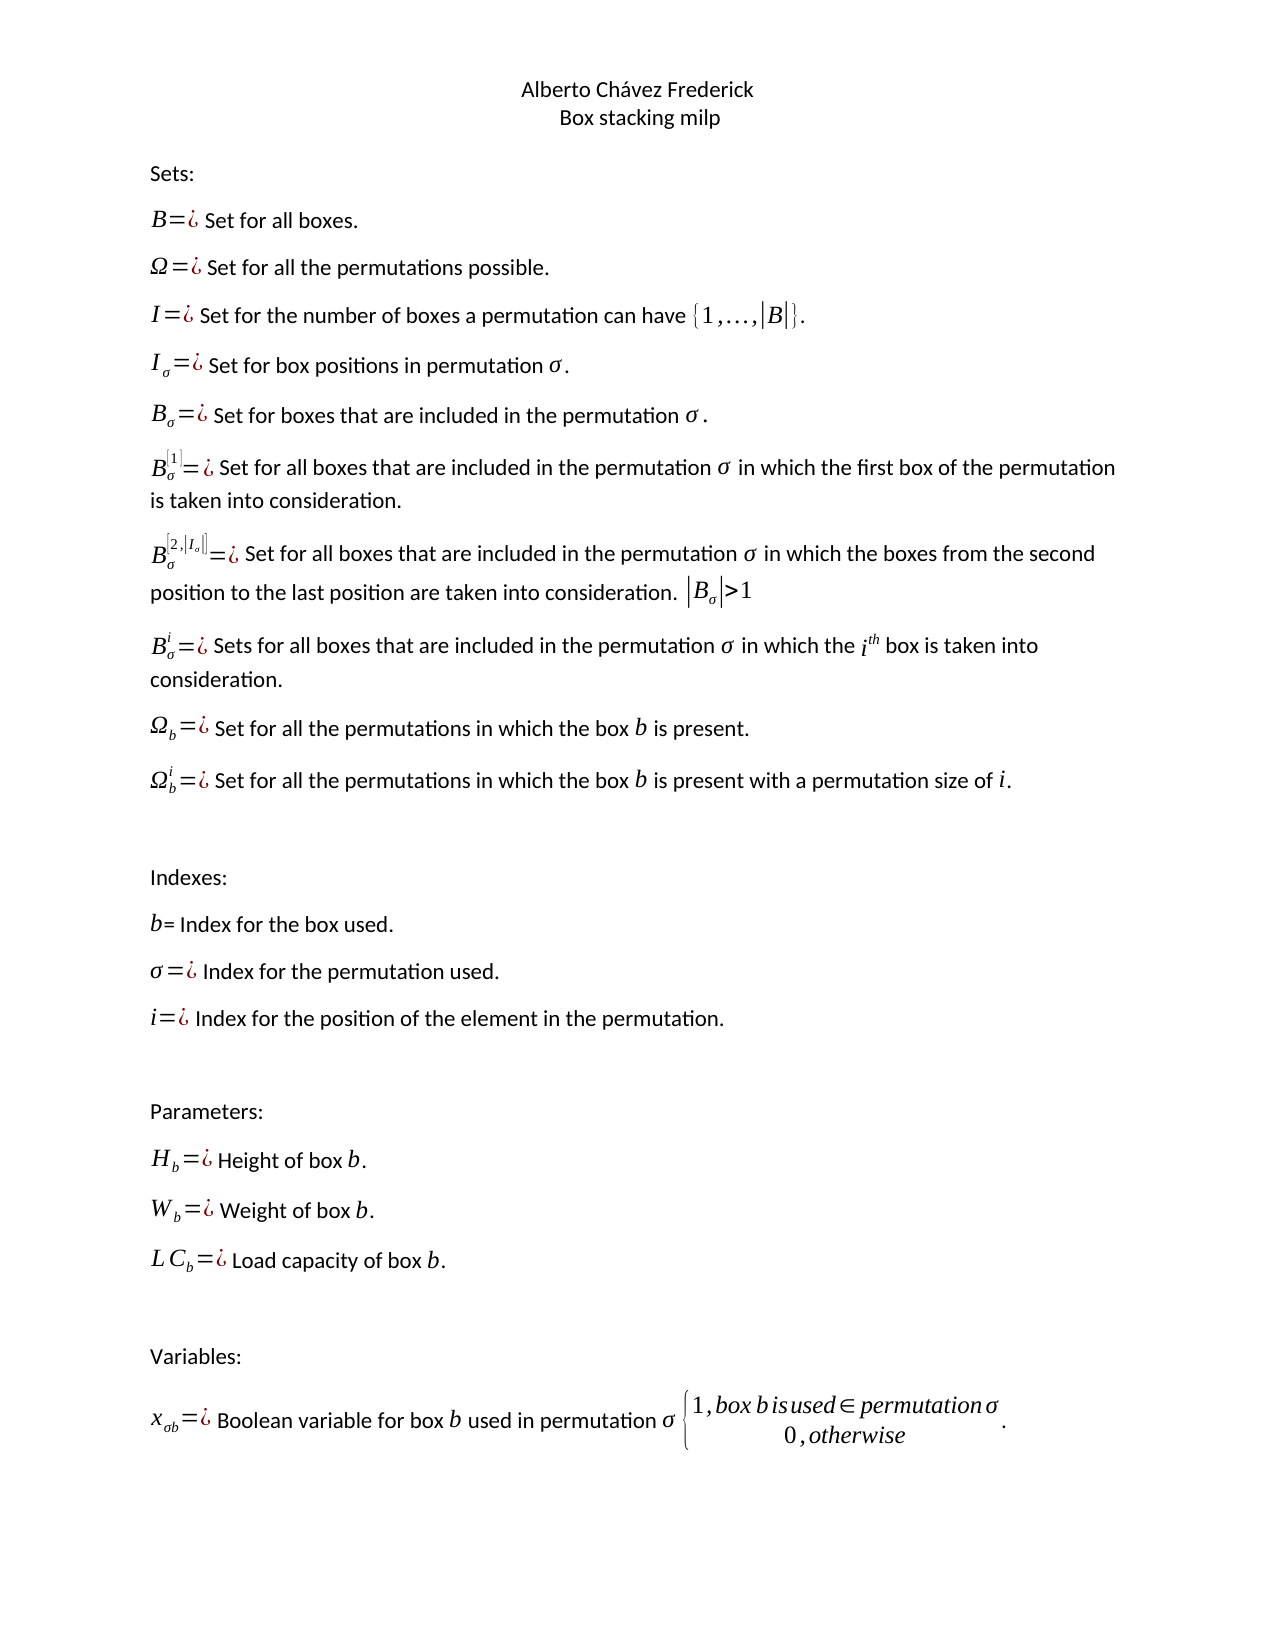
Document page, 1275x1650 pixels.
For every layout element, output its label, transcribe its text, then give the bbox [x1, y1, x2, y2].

text Set for all boxes that are included in the permutation in which the first box of the permutation is taken into consideration. [150, 449, 1125, 514]
text Set for all the permutations possible. [150, 253, 1125, 281]
text Set for all the permutations in which the box is present. [150, 712, 1125, 743]
text Index for the position of the element in the permutation. [150, 1004, 1125, 1032]
text Index for the permutation used. [150, 957, 1125, 985]
text Sets for all boxes that are included in the permutation in which the box is taken into consideration. [150, 628, 1125, 693]
text Set for all the permutations in which the box is present with a permutation size of . [150, 762, 1125, 797]
text Load capacity of box . [150, 1245, 1125, 1276]
text Variables: [150, 1342, 1125, 1370]
text Height of box . [150, 1144, 1125, 1176]
text Set for box positions in permutation . [150, 349, 1125, 380]
text Parameters: [150, 1097, 1125, 1125]
text Set for the number of boxes a permutation can have . [150, 300, 1125, 330]
text Sets: [150, 159, 1125, 187]
text Indexes: [150, 863, 1125, 891]
text Set for all boxes. [150, 206, 1125, 234]
text Weight of box . [150, 1194, 1125, 1226]
text Set for all boxes that are included in the permutation in which the boxes from the second position to the last position are taken into consideration. [150, 533, 1125, 609]
text Boolean variable for box used in permutation . [150, 1389, 1125, 1451]
text Set for boxes that are included in the permutation [150, 399, 1125, 431]
text = Index for the box used. [150, 910, 1125, 938]
